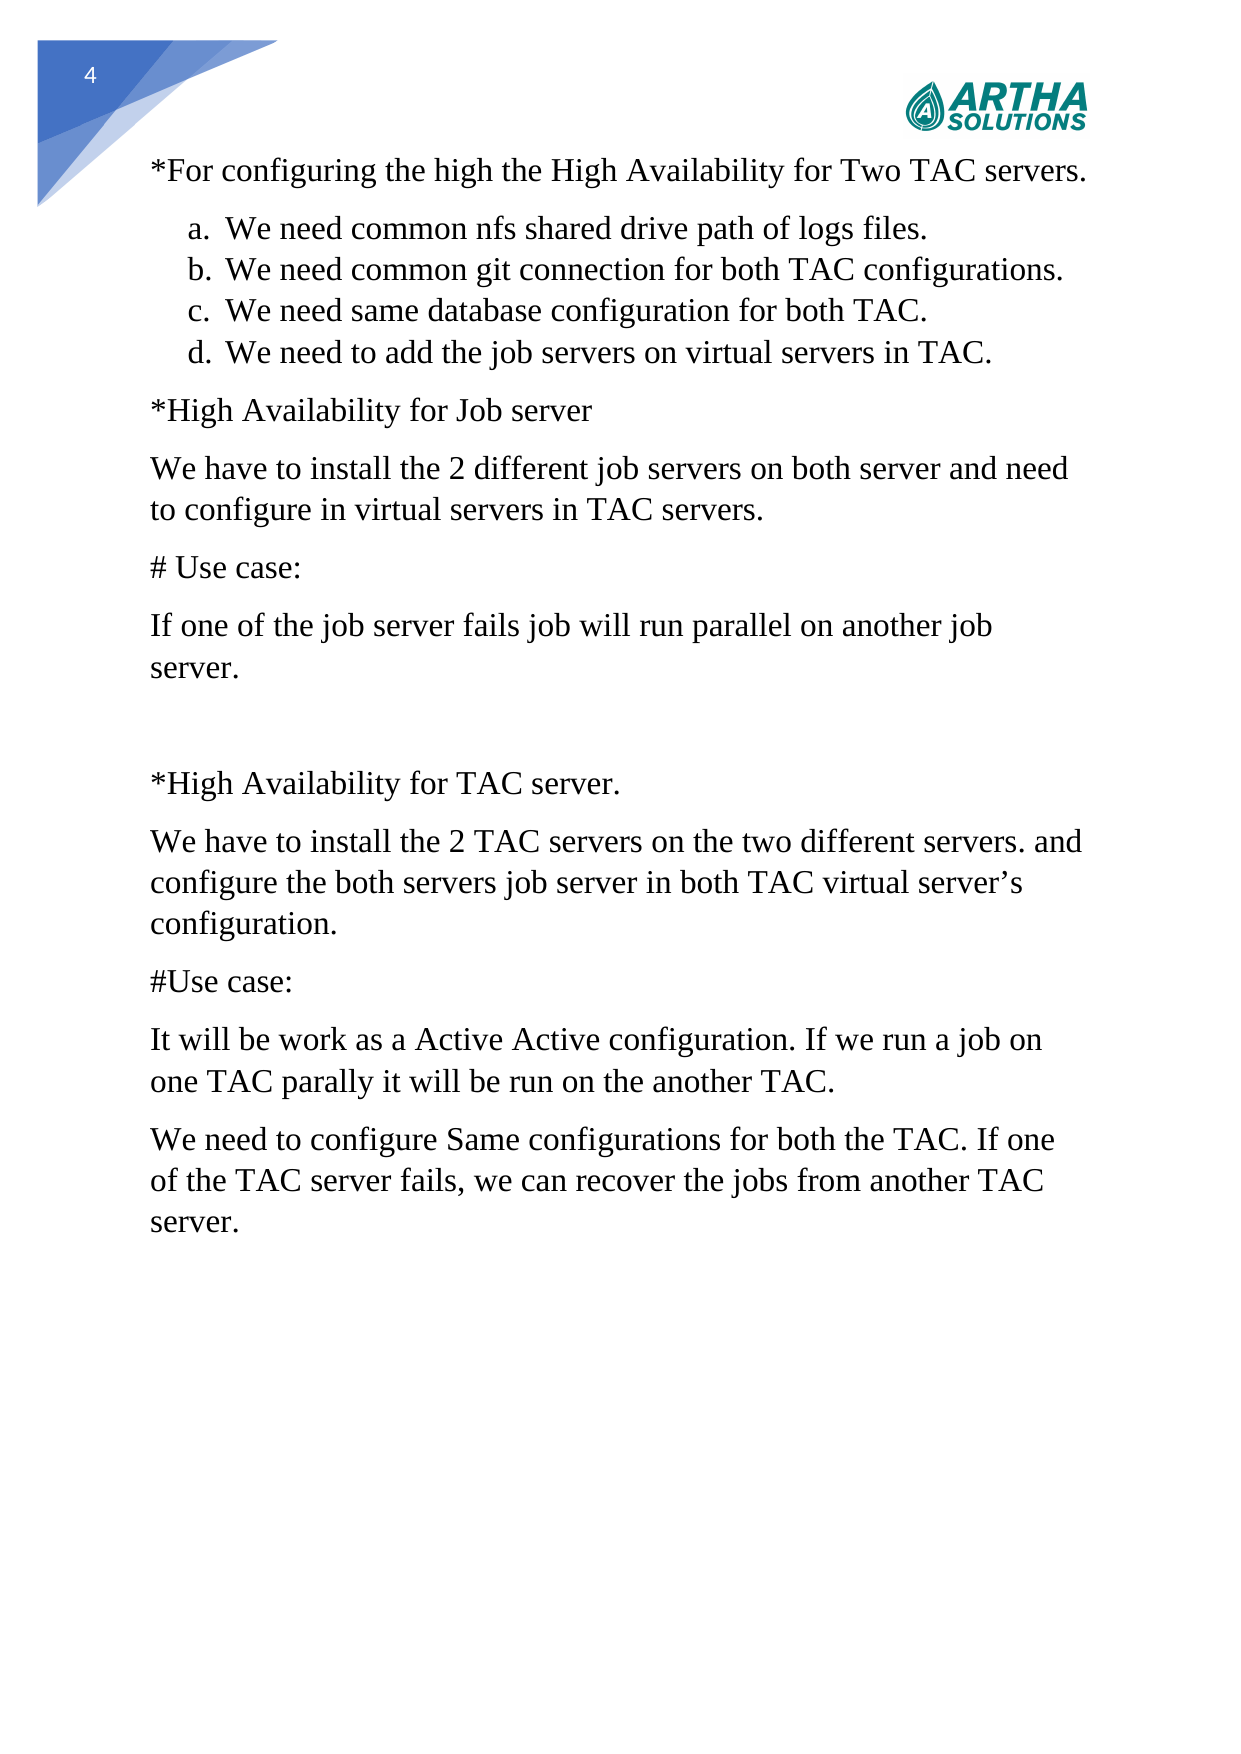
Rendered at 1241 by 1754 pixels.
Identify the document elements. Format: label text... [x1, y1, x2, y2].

text We have to install the 2 different job servers on both server and need to configure in virtual servers in TAC servers. [150, 448, 1090, 528]
text We have to install the 2 TAC servers on the two different servers. and configure the both servers job server in both TAC virtual server’s configuration. [150, 821, 1090, 942]
text # Use case: [150, 547, 1090, 586]
text *High Availability for Job server [150, 390, 1090, 428]
text If one of the job server fails job will run parallel on another job server. [150, 606, 1090, 685]
text *High Availability for TAC server. [150, 763, 1090, 801]
list We need same database configuration for both TAC. [187, 291, 1090, 329]
list We need common nfs shared drive path of logs files. [187, 208, 1090, 246]
text We need to configure Same configurations for both the TAC. If one of the TAC server fails, we can recover the jobs from another TAC server. [150, 1119, 1090, 1240]
picture [902, 73, 1091, 139]
text *For configuring the high the High Availability for Two TAC servers. [150, 150, 1090, 188]
text #Use case: [150, 962, 1090, 1000]
list We need to add the job servers on virtual servers in TAC. [187, 332, 1090, 370]
picture [37, 40, 279, 209]
text It will be work as a Active Active configuration. If we run a job on one TAC parally it will be run on the another TAC. [150, 1020, 1090, 1099]
list We need common git connection for both TAC configurations. [187, 249, 1090, 288]
